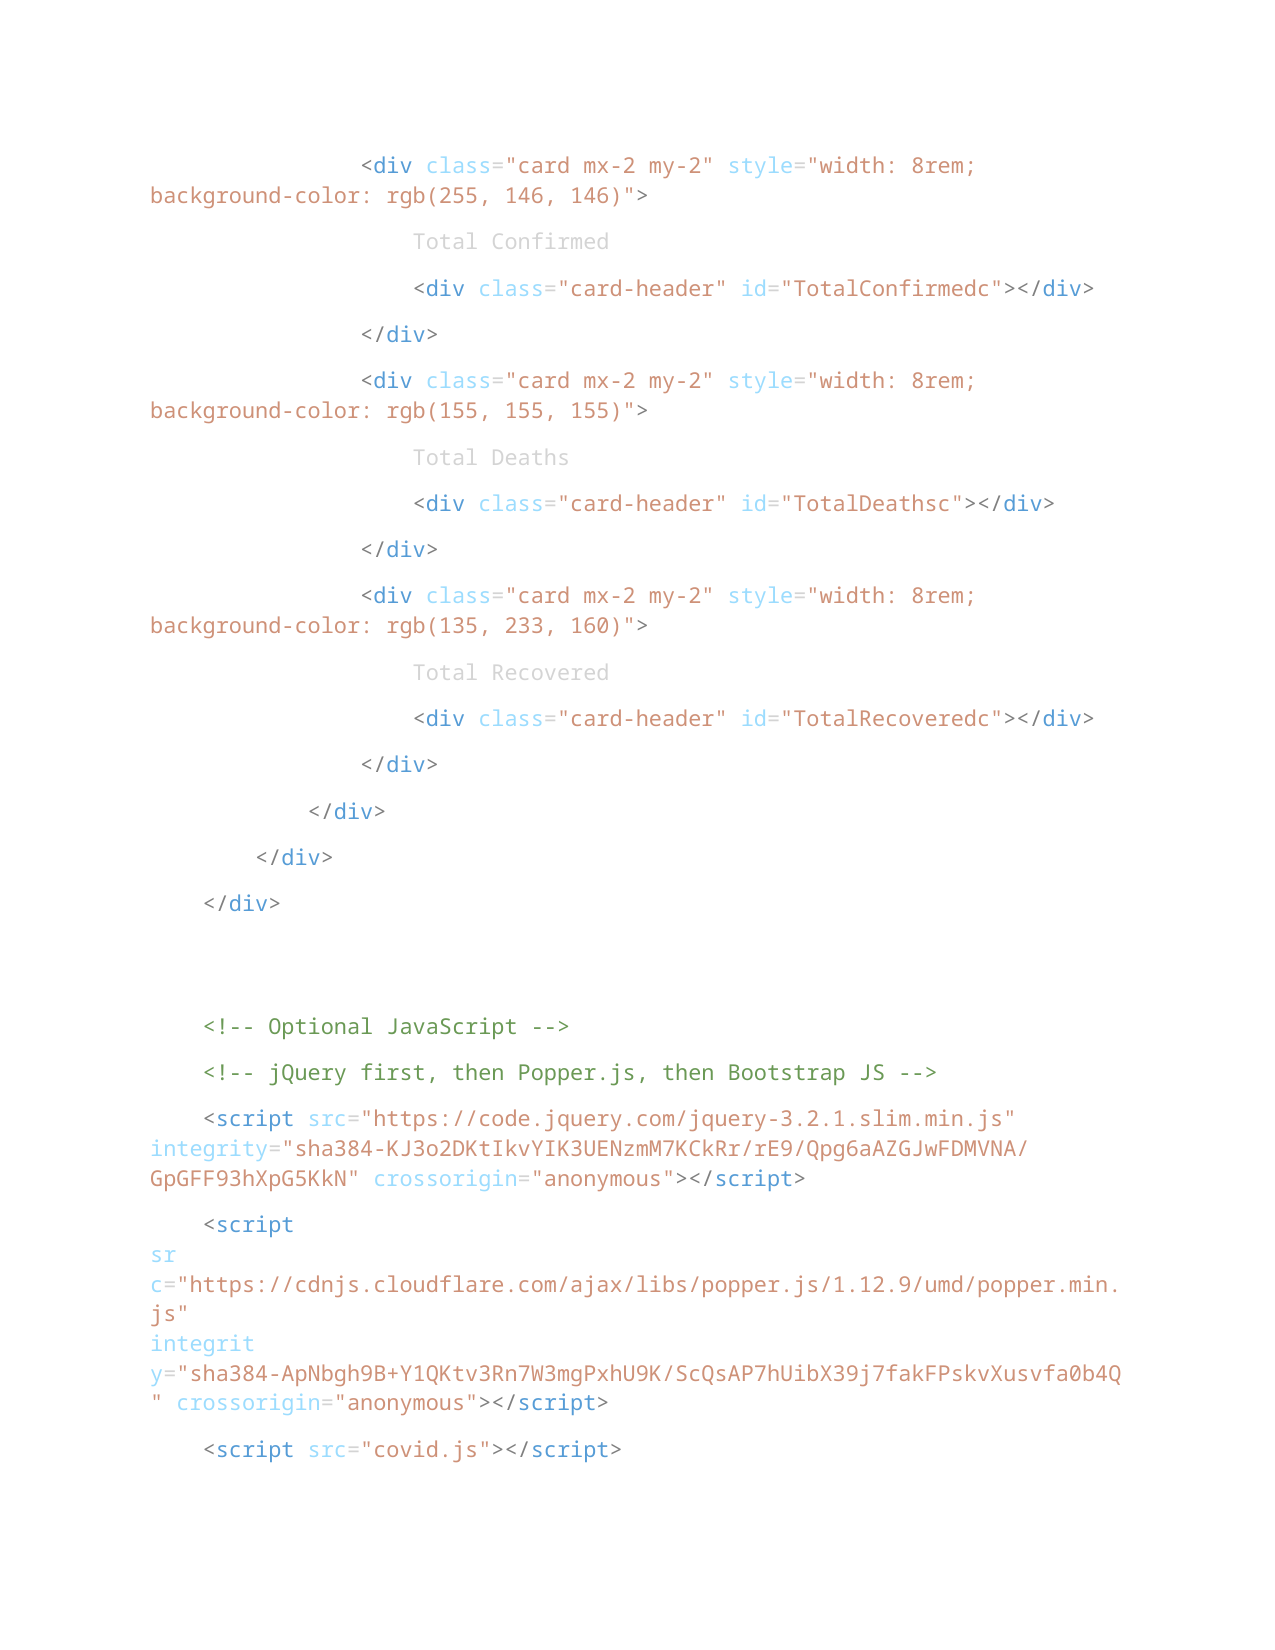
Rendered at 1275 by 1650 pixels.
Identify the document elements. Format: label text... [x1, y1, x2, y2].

text </div> [150, 888, 1125, 918]
text Total Confirmed [150, 226, 1125, 256]
text Total Recovered [150, 656, 1125, 686]
text Total Deaths [150, 441, 1125, 471]
text <!-- jQuery first, then Popper.js, then Bootstrap JS --> [150, 1057, 1125, 1086]
text </div> [150, 842, 1125, 871]
text <!-- Optional JavaScript --> [150, 1010, 1125, 1040]
text </div> [150, 319, 1125, 348]
text <div class="card mx-2 my-2" style="width: 8rem; background-color: rgb(255, 146, 146)"> [150, 150, 1125, 209]
text <script src="covid.js"></script> [150, 1433, 1125, 1463]
text </div> [150, 749, 1125, 779]
text <div class="card-header" id="TotalRecoveredc"></div> [150, 703, 1125, 732]
text <div class="card-header" id="TotalConfirmedc"></div> [150, 272, 1125, 302]
text <script src="https://code.jquery.com/jquery-3.2.1.slim.min.js" integrity="sha384-KJ3o2DKtIkvYIK3UENzmM7KCkRr/rE9/Qpg6aAZGJwFDMVNA/GpGFF93hXpG5KkN" crossorigin="anonymous"></script> [150, 1103, 1125, 1192]
text <div class="card-header" id="TotalDeathsc"></div> [150, 487, 1125, 517]
text <div class="card mx-2 my-2" style="width: 8rem; background-color: rgb(135, 233, 160)"> [150, 580, 1125, 639]
text <script src="https://cdnjs.cloudflare.com/ajax/libs/popper.js/1.12.9/umd/popper.min.js" integrity="sha384-ApNbgh9B+Y1QKtv3Rn7W3mgPxhU9K/ScQsAP7hUibX39j7fakFPskvXusvfa0b4Q" crossorigin="anonymous"></script> [150, 1209, 1125, 1417]
text <div class="card mx-2 my-2" style="width: 8rem; background-color: rgb(155, 155, 155)"> [150, 365, 1125, 424]
text </div> [150, 795, 1125, 825]
text </div> [150, 534, 1125, 563]
